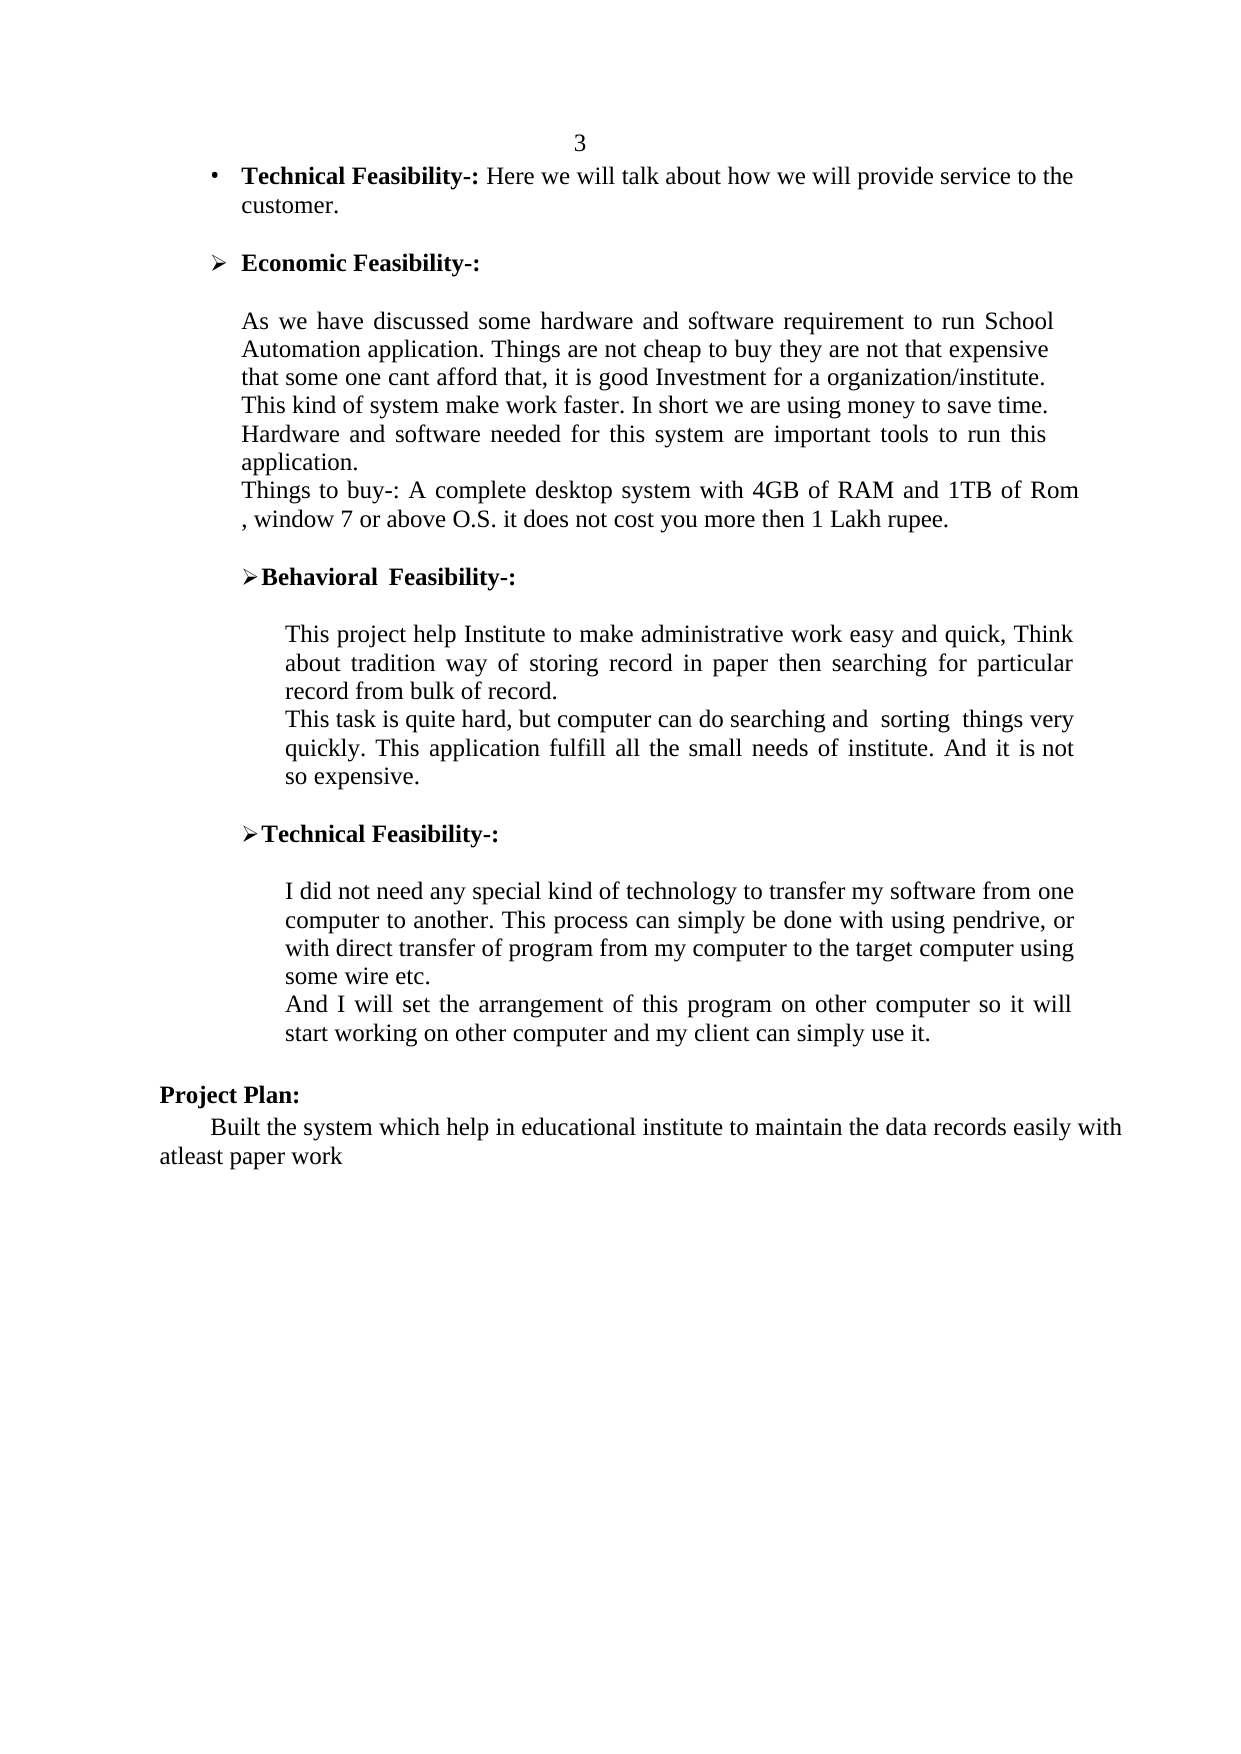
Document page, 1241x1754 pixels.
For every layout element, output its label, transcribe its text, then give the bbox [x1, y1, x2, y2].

subtitle Technical Feasibility-: [241, 819, 1161, 848]
subtitle Project Plan: [159, 1081, 1161, 1109]
subtitle Built the system which help in educational institute to maintain the data records easily with atleast paper work [159, 1112, 1161, 1169]
text 3 [85, 129, 1074, 157]
text This task is quite hard, but computer can do searching and sorting things very quickly. This application fulfill all the small needs of institute. And it is not so expensive. [285, 705, 1074, 790]
text And I will set the arrangement of this program on other computer so it will start working on other computer and my client can simply use it. [285, 990, 1073, 1047]
subtitle Economic Feasibility-: [210, 248, 1161, 277]
text I did not need any special kind of technology to transfer my software from one computer to another. This process can simply be done with using pendrive, or with direct transfer of program from my computer to the target computer using some wire etc. [285, 877, 1074, 990]
subtitle Behavioral Feasibility-: [241, 562, 1161, 591]
text As we have discussed some hardware and software requirement to run School Automation application. Things are not cheap to buy they are not that expensive that some one cant afford that, it is good Investment for a organization/institute. This kind of system make work faster. In short we are using money to save time. Hardware and software needed for this system are important tools to run this application. [241, 307, 1086, 476]
text Things to buy-: A complete desktop system with 4GB of RAM and 1TB of Rom , window 7 or above O.S. it does not cost you more then 1 Lakh rupee. [241, 476, 1086, 533]
list Technical Feasibility-: Here we will talk about how we will provide service to the customer. [210, 158, 1074, 219]
text This project help Institute to make administrative work easy and quick, Think about tradition way of storing record in paper then searching for particular record from bulk of record. [285, 620, 1074, 705]
